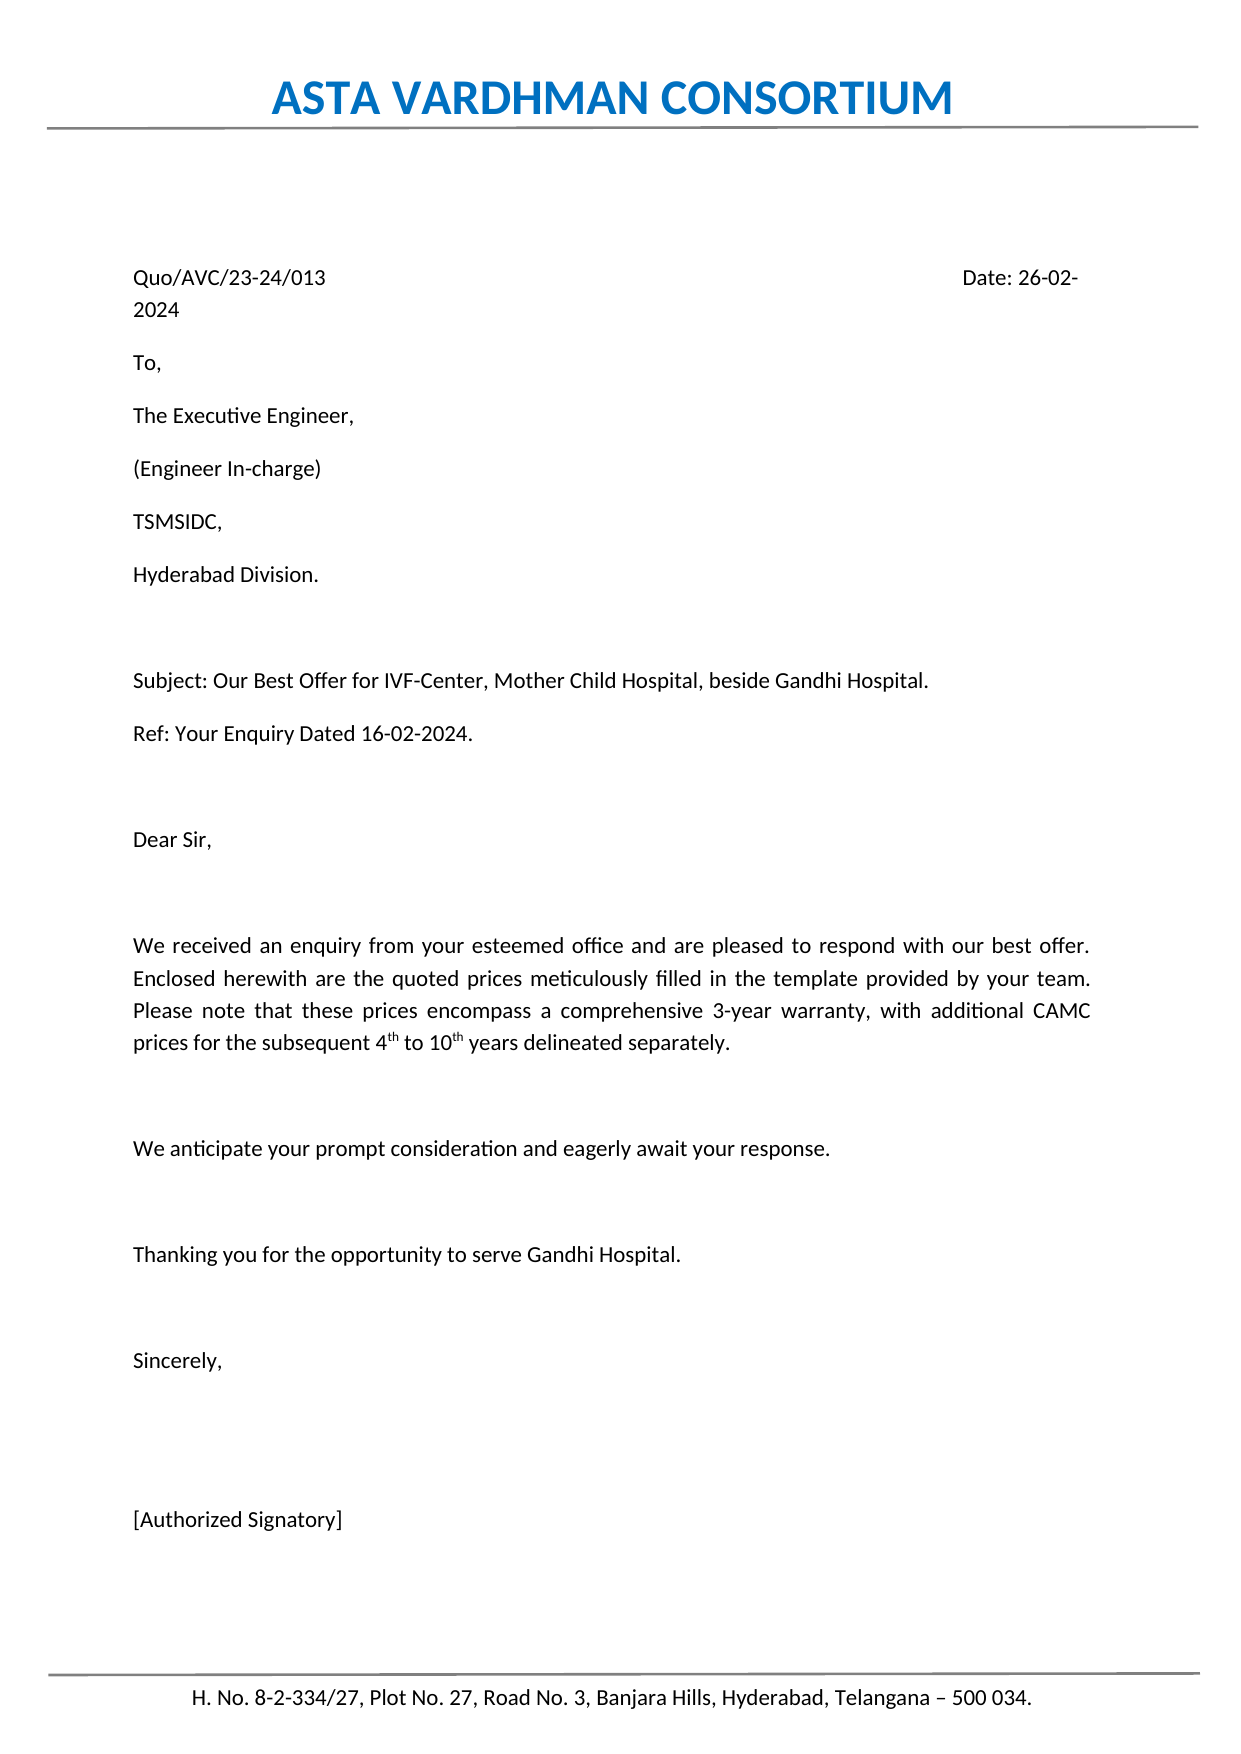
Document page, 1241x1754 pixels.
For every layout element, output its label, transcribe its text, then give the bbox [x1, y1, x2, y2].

text Thanking you for the opportunity to serve Gandhi Hospital. [133, 1240, 1092, 1268]
text Dear Sir, [133, 826, 1092, 853]
text Hyderabad Division. [133, 560, 1092, 588]
text TSMSIDC, [133, 507, 1092, 535]
text Quo/AVC/23-24/013 Date: 26-02-2024 [133, 263, 1092, 323]
text [Authorized Signatory] [133, 1505, 1092, 1533]
text We anticipate your prompt consideration and eagerly await your response. [133, 1134, 1092, 1162]
text Ref: Your Enquiry Dated 16-02-2024. [133, 719, 1092, 747]
text (Engineer In-charge) [133, 454, 1092, 482]
text Subject: Our Best Offer for IVF-Center, Mother Child Hospital, beside Gandhi Hospital. [133, 666, 1092, 694]
text To, [133, 348, 1092, 376]
text The Executive Engineer, [133, 401, 1092, 429]
text We received an enquiry from your esteemed office and are pleased to respond with our best offer. Enclosed herewith are the quoted prices meticulously filled in the template provided by your team. Please note that these prices encompass a comprehensive 3-year warranty, with additional CAMC prices for the subsequent 4th to 10th years delineated separately. [133, 932, 1092, 1056]
text Sincerely, [133, 1346, 1092, 1374]
